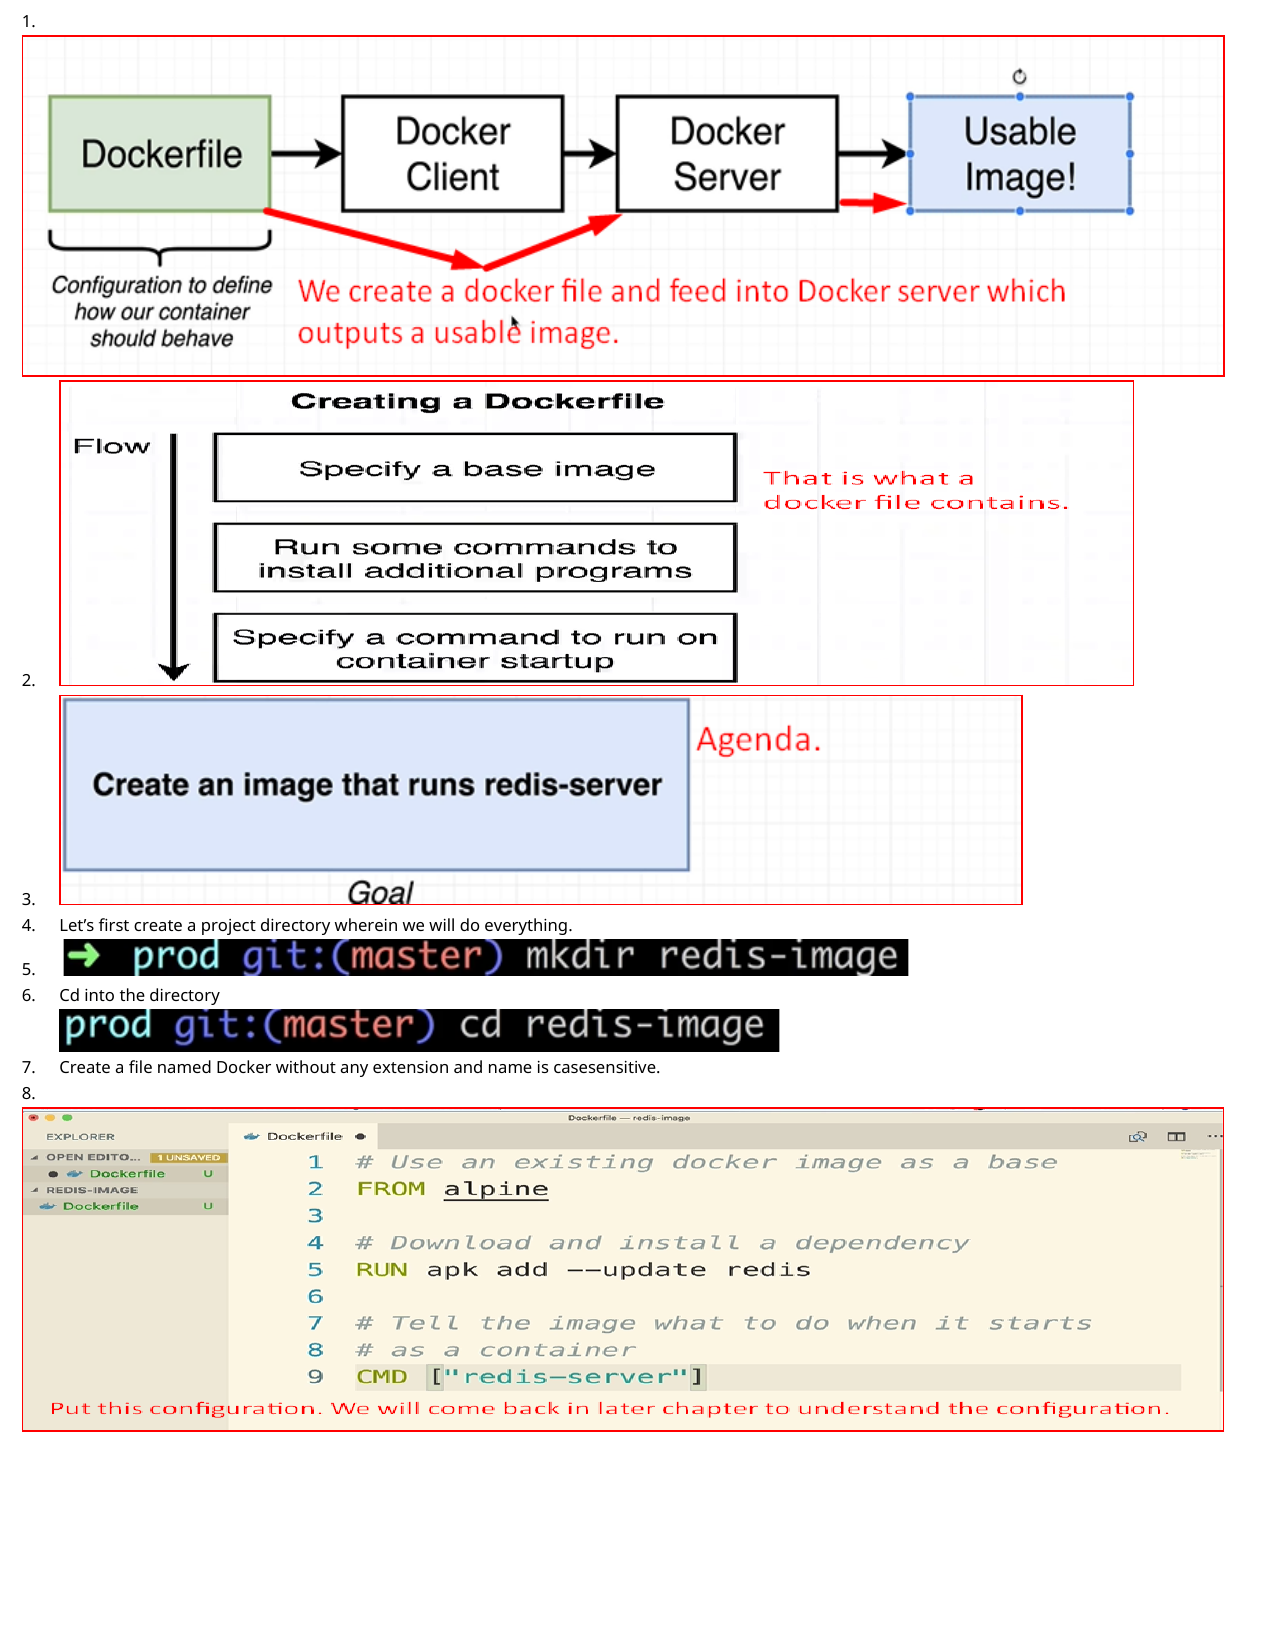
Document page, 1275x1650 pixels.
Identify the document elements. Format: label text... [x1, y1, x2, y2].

picture [61, 696, 1021, 904]
picture [59, 1009, 780, 1052]
picture [63, 939, 909, 976]
list Let’s first create a project directory wherein we will do everything. [22, 914, 1255, 936]
picture [61, 382, 1133, 685]
picture [23, 1109, 1223, 1430]
list Create a file named Docker without any extension and name is casesensitive. [22, 1055, 1255, 1078]
picture [23, 37, 1223, 375]
